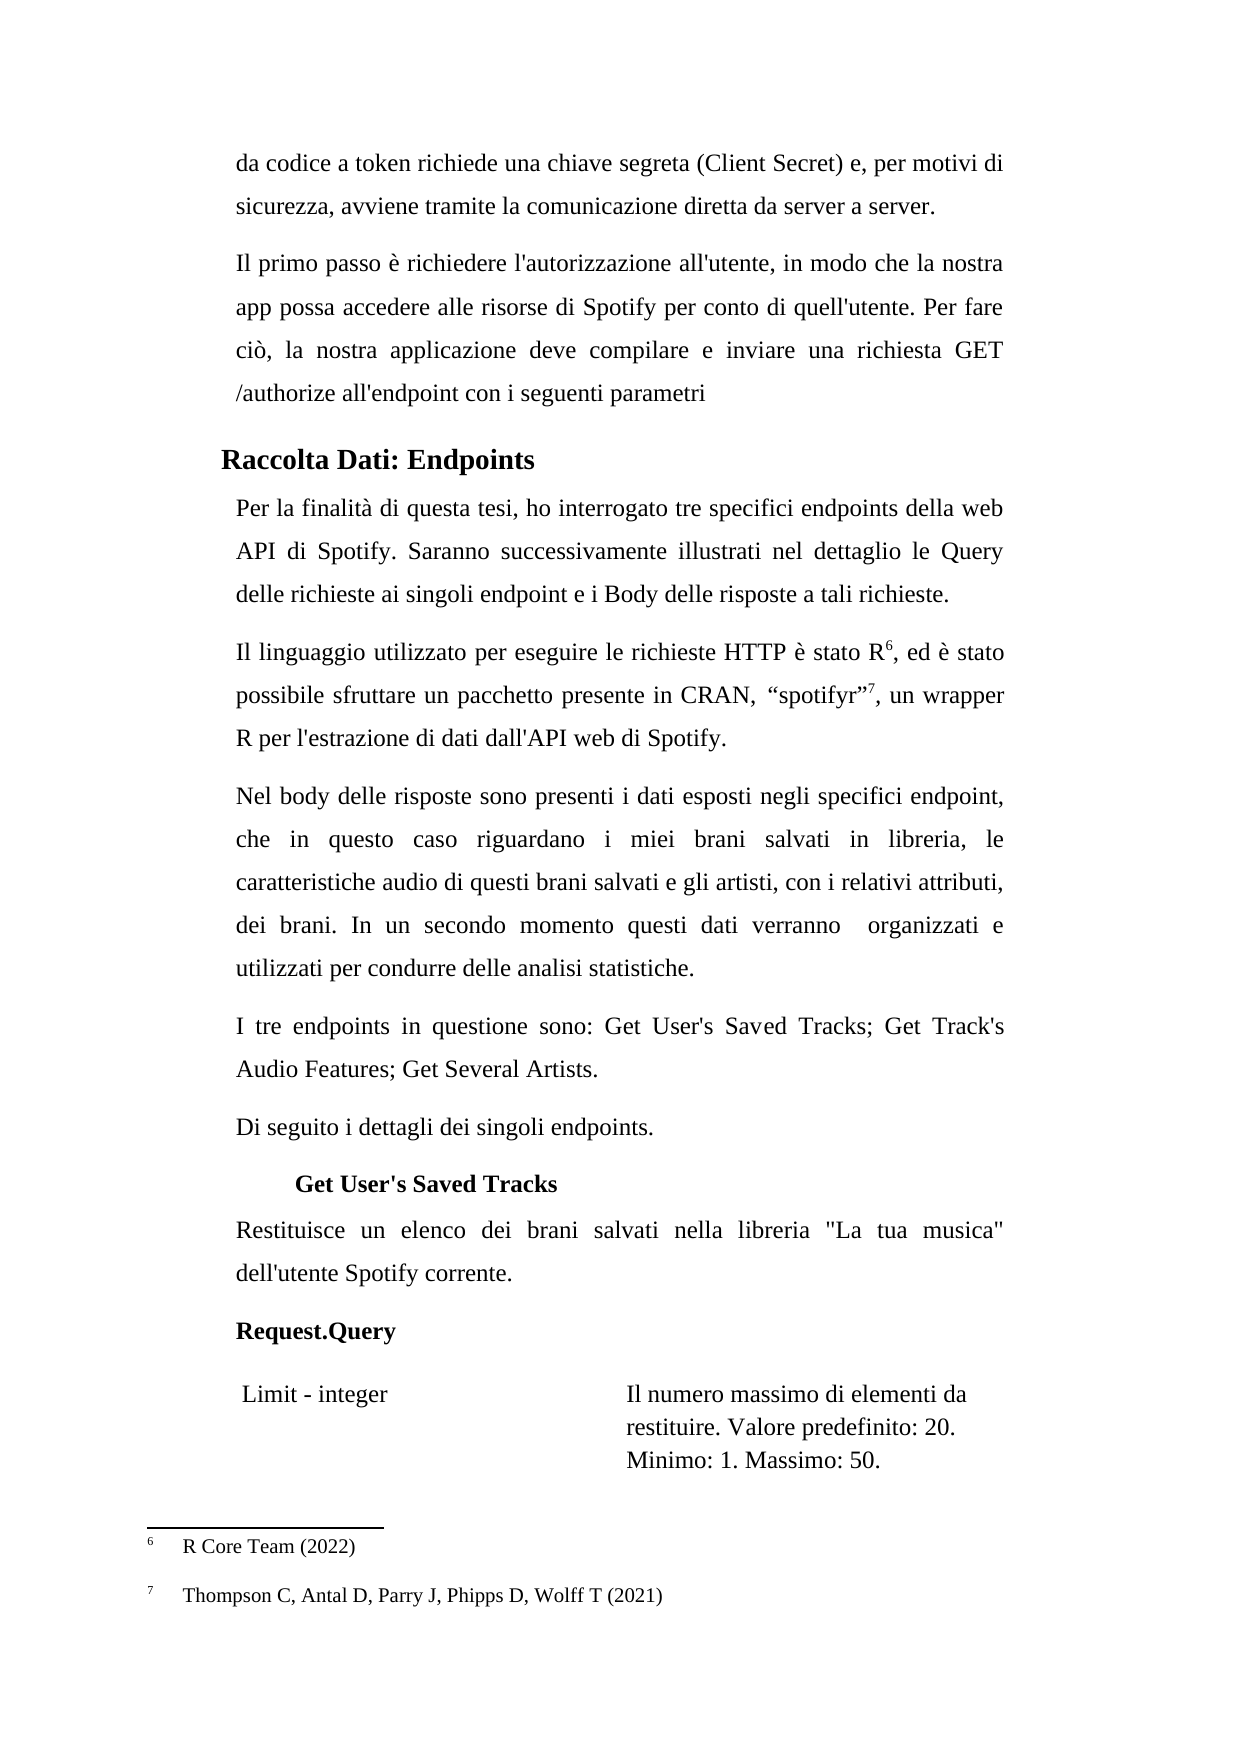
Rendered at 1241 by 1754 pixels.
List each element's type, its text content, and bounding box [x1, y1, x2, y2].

table_header Limit - integer [236, 1374, 620, 1506]
text Request.Query [236, 1316, 1005, 1344]
text Restituisce un elenco dei brani salvati nella libreria "La tua musica" dell'utente Spotify corrente. [236, 1215, 1005, 1287]
text I tre endpoints in questione sono: Get User's Saved Tracks; Get Track's Audio Features; Get Several Artists. [236, 1011, 1005, 1083]
subtitle Get User's Saved Tracks [147, 1169, 1093, 1198]
text Per la finalità di questa tesi, ho interrogato tre specifici endpoints della web API di Spotify. Saranno successivamente illustrati nel dettaglio le Query delle richieste ai singoli endpoint e i Body delle risposte a tali richieste. [236, 493, 1005, 608]
text Di seguito i dettagli dei singoli endpoints. [236, 1112, 1005, 1141]
subtitle Raccolta Dati: Endpoints [147, 442, 1093, 475]
text Il primo passo è richiedere l'autorizzazione all'utente, in modo che la nostra app possa accedere alle risorse di Spotify per conto di quell'utente. Per fare ciò, la nostra applicazione deve compilare e inviare una richiesta GET /authorize all'endpoint con i seguenti parametri [236, 248, 1005, 407]
text Il linguaggio utilizzato per eseguire le richieste HTTP è stato R, ed è stato possibile sfruttare un pacchetto presente in CRAN, “spotifyr”, un wrapper R per l'estrazione di dati dall'API web di Spotify. [236, 637, 1005, 752]
table_header Il numero massimo di elementi da restituire. Valore predefinito: 20. Minimo: 1. Massimo: 50. [620, 1374, 1011, 1506]
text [236, 148, 1005, 219]
text Nel body delle risposte sono presenti i dati esposti negli specifici endpoint, che in questo caso riguardano i miei brani salvati in libreria, le caratteristiche audio di questi brani salvati e gli artisti, con i relativi attributi, dei brani. In un secondo momento questi dati verranno organizzati e utilizzati per condurre delle analisi statistiche. [236, 781, 1005, 982]
